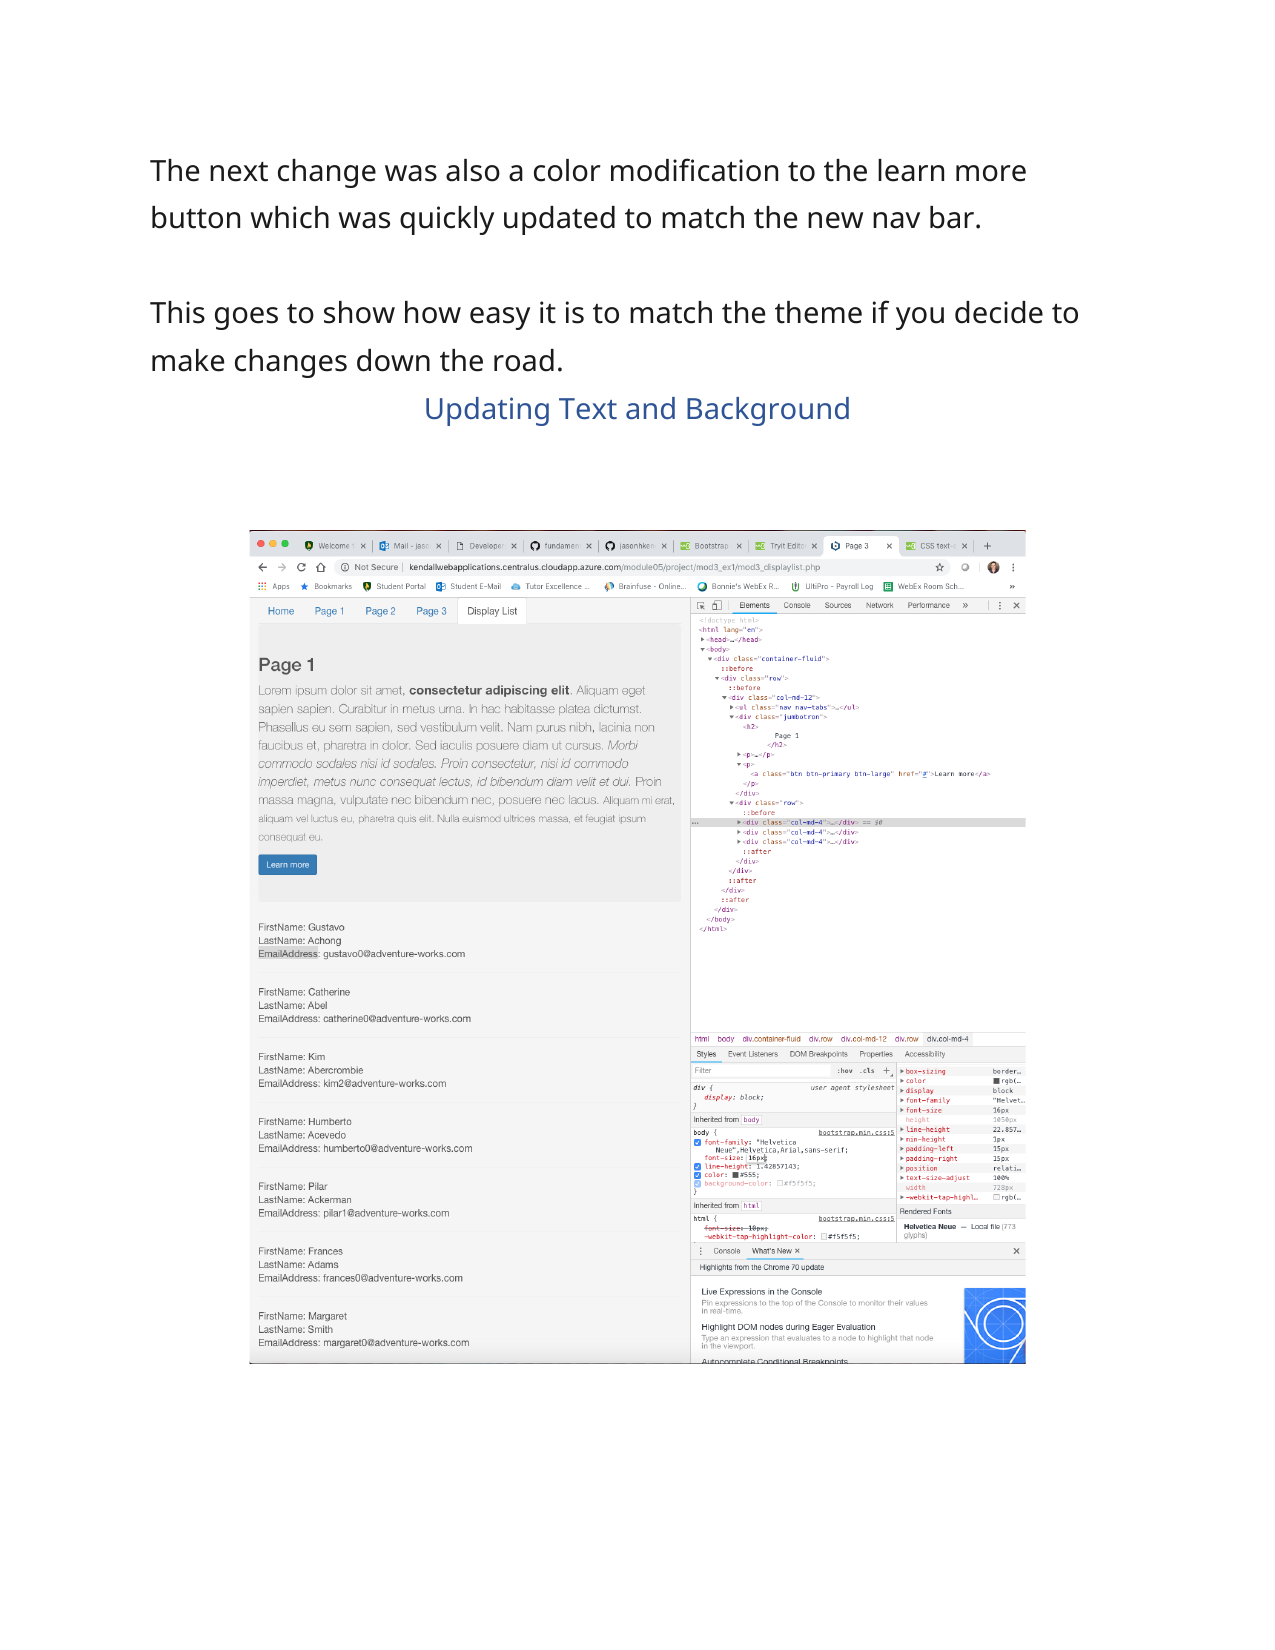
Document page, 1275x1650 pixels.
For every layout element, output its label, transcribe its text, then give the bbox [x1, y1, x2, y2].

text The next change was also a color modification to the learn more button which was quickly updated to match the new nav bar. [150, 150, 1125, 237]
picture [249, 530, 1026, 1364]
text This goes to show how easy it is to match the theme if you decide to make changes down the road. [150, 293, 1125, 380]
text Updating Text and Background [150, 388, 1125, 428]
